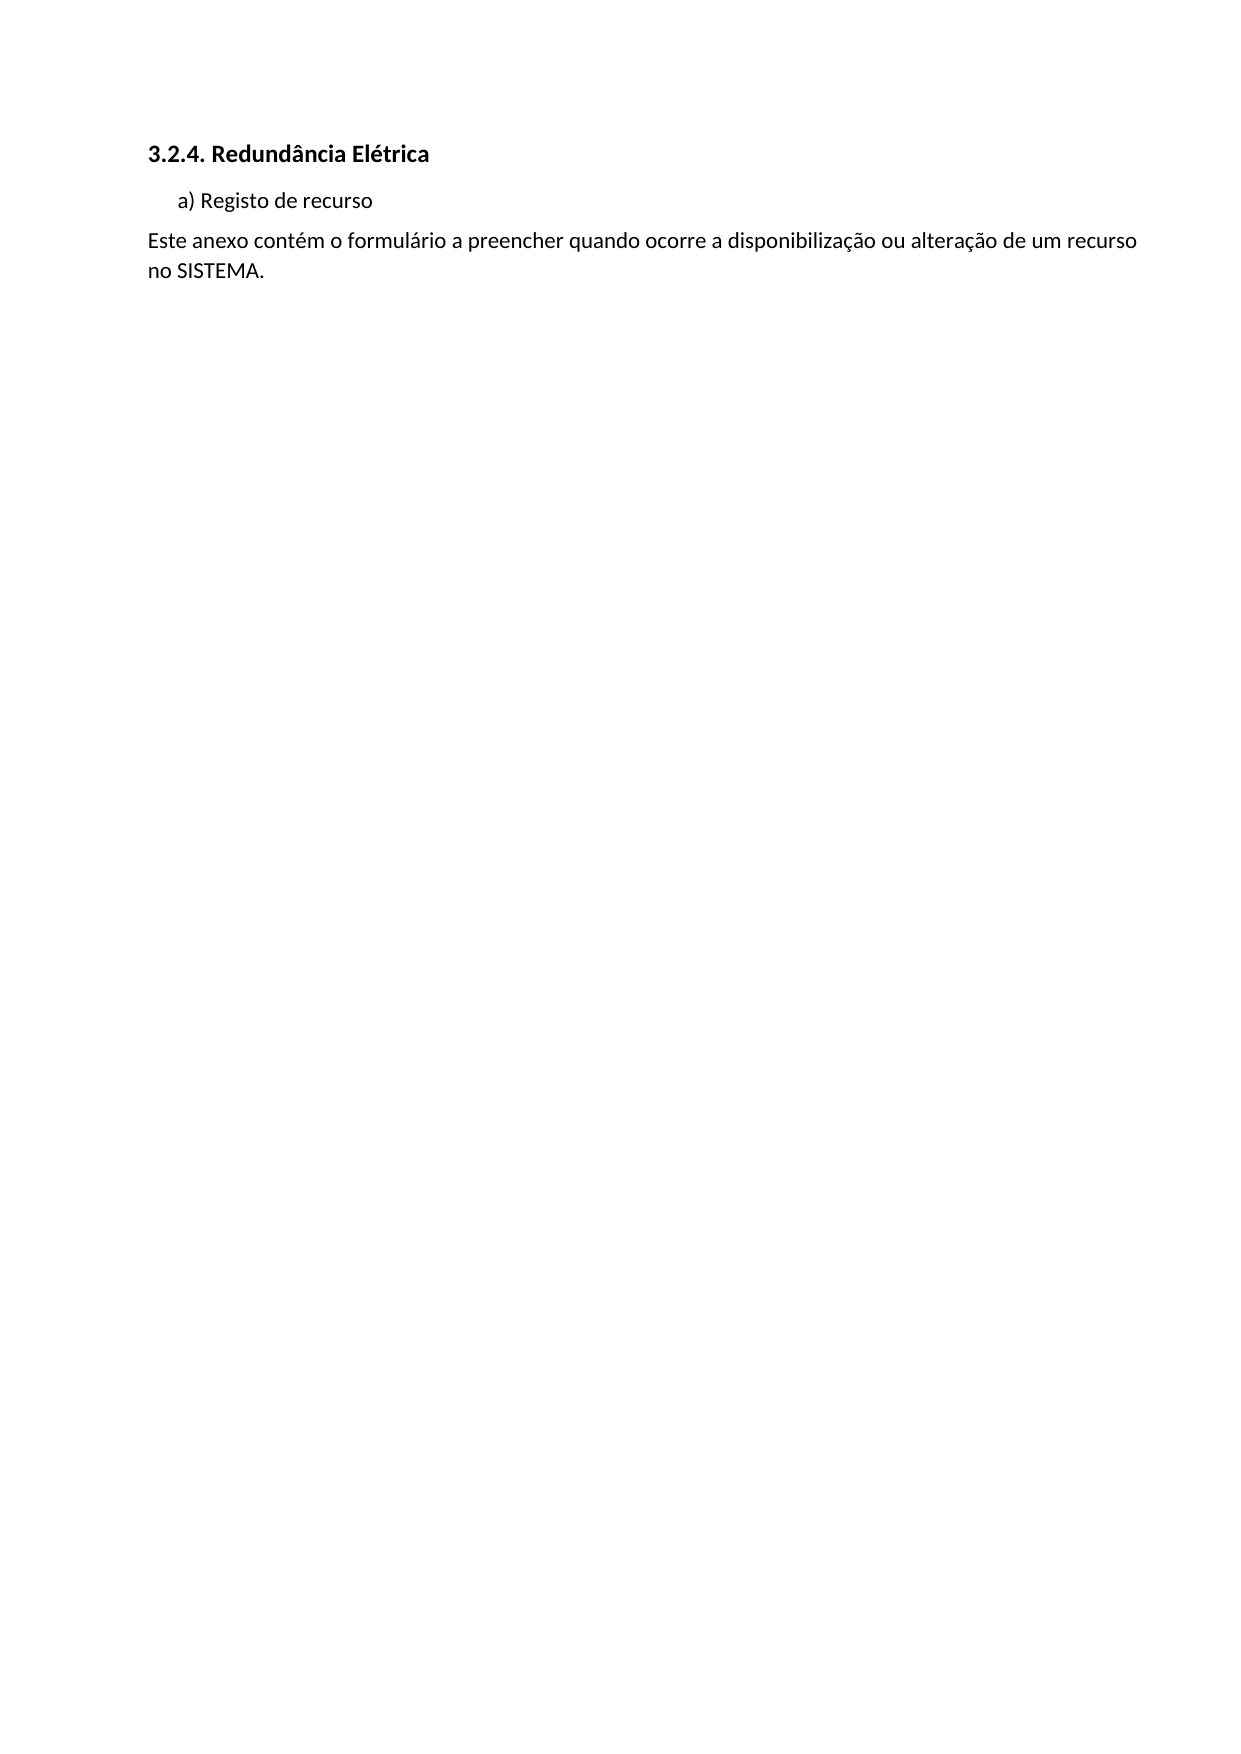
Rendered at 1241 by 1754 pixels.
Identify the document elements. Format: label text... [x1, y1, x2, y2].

text Registo de recurso [154, 186, 1140, 214]
text Este anexo contém o formulário a preencher quando ocorre a disponibilização ou alteração de um recurso no SISTEMA. [148, 226, 1140, 284]
text Redundância Elétrica [148, 139, 1140, 169]
